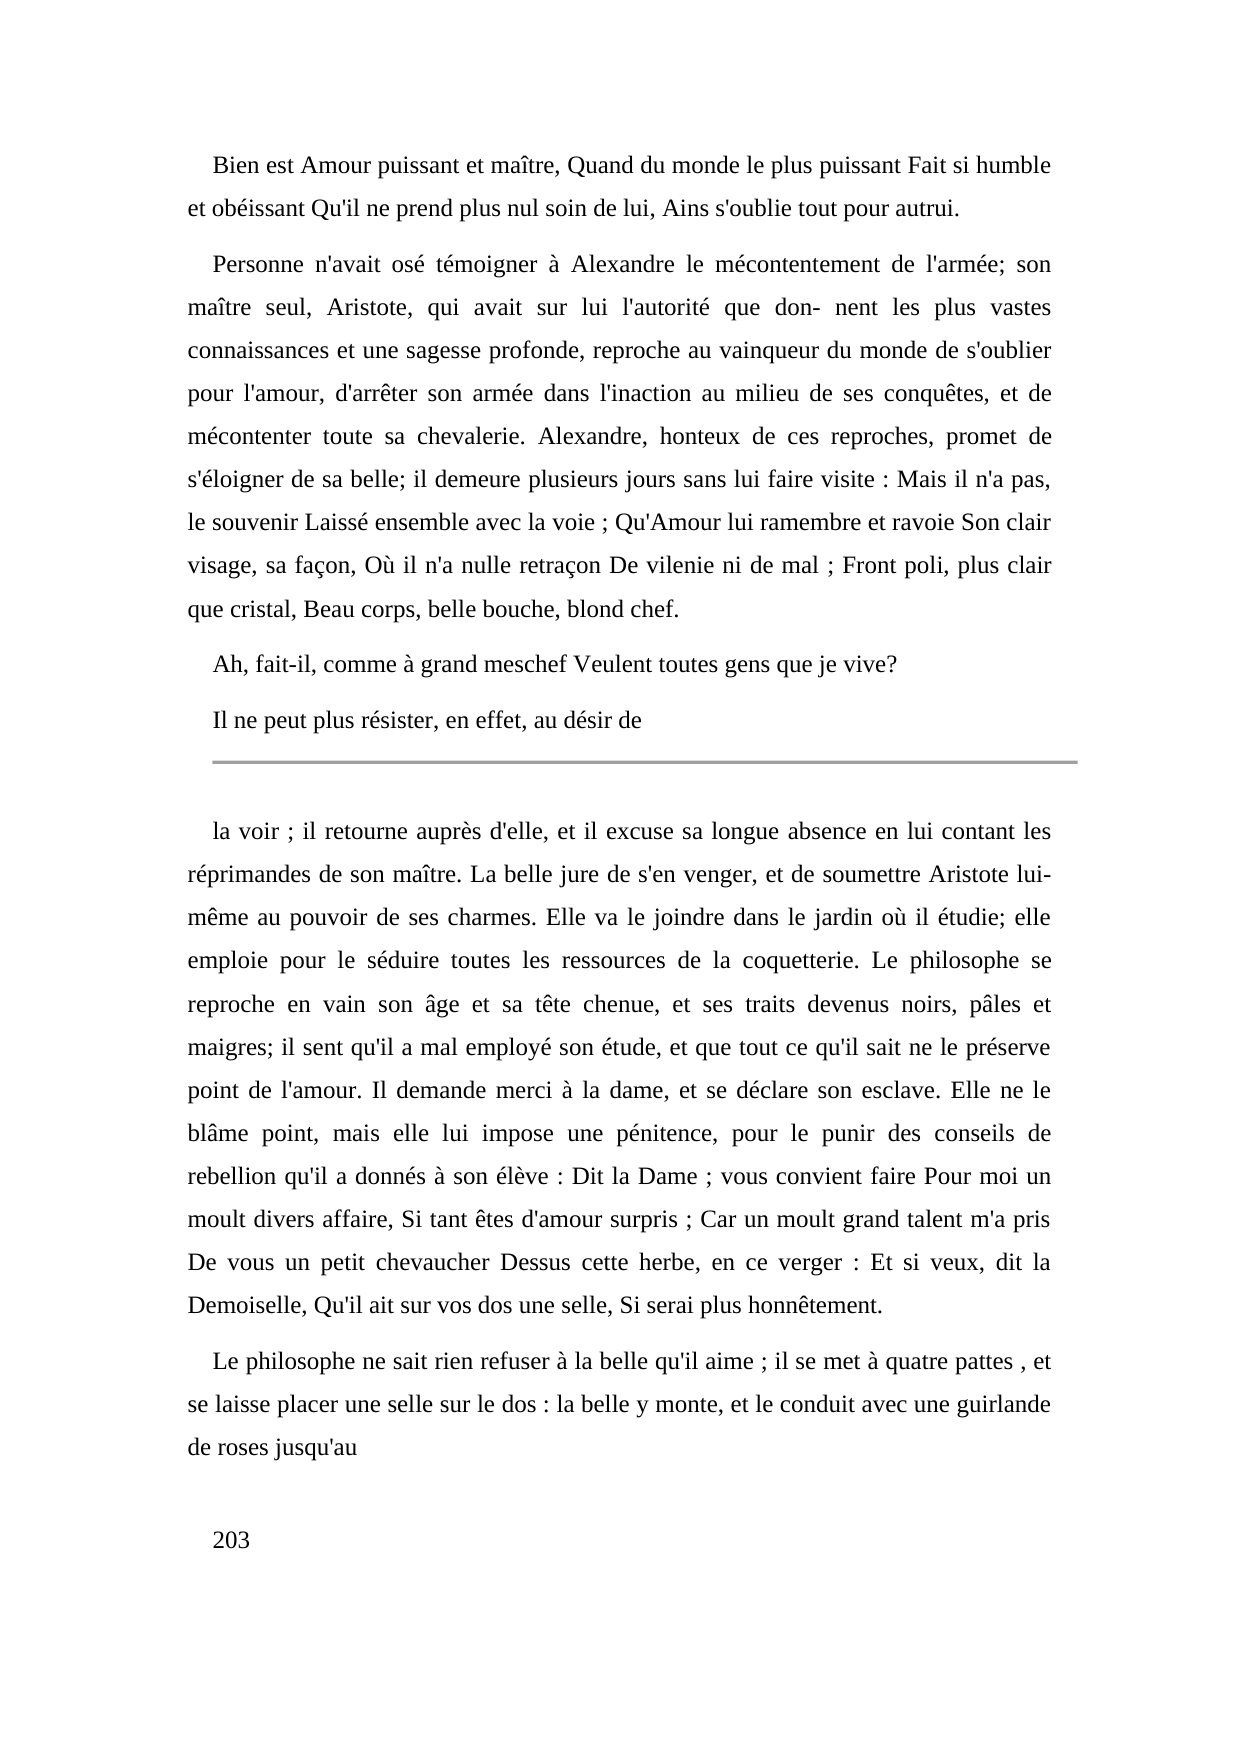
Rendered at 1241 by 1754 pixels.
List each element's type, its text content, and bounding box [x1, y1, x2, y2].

text Bien est Amour puissant et maître, Quand du monde le plus puissant Fait si humble et obéissant Qu'il ne prend plus nul soin de lui, Ains s'oublie tout pour autrui. [187, 150, 1053, 222]
text Il ne peut plus résister, en effet, au désir de [187, 705, 1053, 734]
text Le philosophe ne sait rien refuser à la belle qu'il aime ; il se met à quatre pattes , et se laisse placer une selle sur le dos : la belle y monte, et le conduit avec une guirlande de roses jusqu'au [187, 1346, 1053, 1461]
text la voir ; il retourne auprès d'elle, et il excuse sa longue absence en lui contant les réprimandes de son maître. La belle jure de s'en venger, et de soumettre Aristote lui-même au pouvoir de ses charmes. Elle va le joindre dans le jardin où il étudie; elle emploie pour le séduire toutes les ressources de la coquetterie. Le philosophe se reproche en vain son âge et sa tête chenue, et ses traits devenus noirs, pâles et maigres; il sent qu'il a mal employé son étude, et que tout ce qu'il sait ne le préserve point de l'amour. Il demande merci à la dame, et se déclare son esclave. Elle ne le blâme point, mais elle lui impose une pénitence, pour le punir des conseils de rebellion qu'il a donnés à son élève : Dit la Dame ; vous convient faire Pour moi un moult divers affaire, Si tant êtes d'amour surpris ; Car un moult grand talent m'a pris De vous un petit chevaucher Dessus cette herbe, en ce verger : Et si veux, dit la Demoiselle, Qu'il ait sur vos dos une selle, Si serai plus honnêtement. [187, 816, 1053, 1319]
text Personne n'avait osé témoigner à Alexandre le mécontentement de l'armée; son maître seul, Aristote, qui avait sur lui l'autorité que don- nent les plus vastes connaissances et une sagesse profonde, reproche au vainqueur du monde de s'oublier pour l'amour, d'arrêter son armée dans l'inaction au milieu de ses conquêtes, et de mécontenter toute sa chevalerie. Alexandre, honteux de ces reproches, promet de s'éloigner de sa belle; il demeure plusieurs jours sans lui faire visite : Mais il n'a pas, le souvenir Laissé ensemble avec la voie ; Qu'Amour lui ramembre et ravoie Son clair visage, sa façon, Où il n'a nulle retraçon De vilenie ni de mal ; Front poli, plus clair que cristal, Beau corps, belle bouche, blond chef. [187, 249, 1053, 622]
text Ah, fait-il, comme à grand meschef Veulent toutes gens que je vive? [187, 649, 1053, 678]
